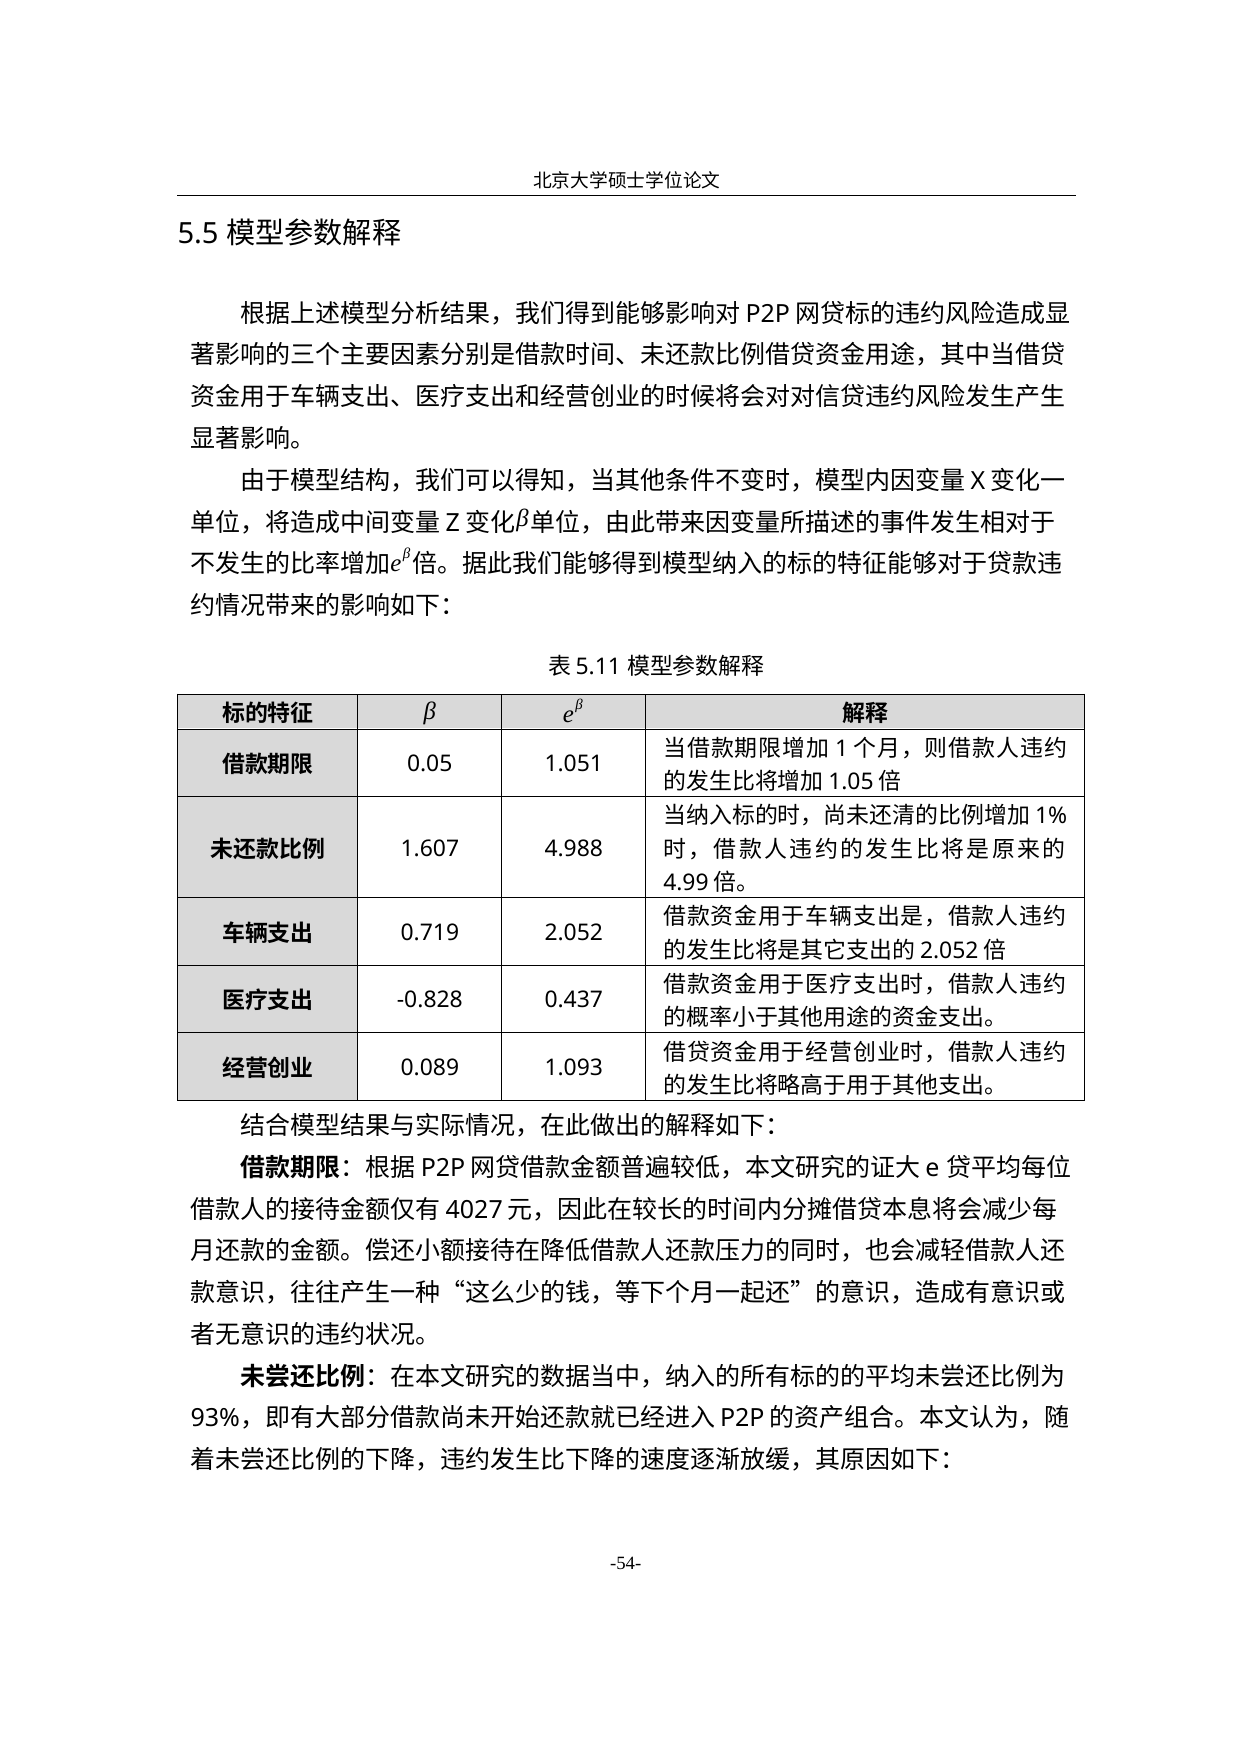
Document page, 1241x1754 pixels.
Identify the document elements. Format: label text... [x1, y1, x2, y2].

table_cell 0.719 [358, 898, 501, 965]
table_header 解释 [646, 695, 1084, 728]
text 根据上述模型分析结果，我们得到能够影响对P2P网贷标的违约风险造成显著影响的三个主要因素分别是借款时间、未还款比例借贷资金用途，其中当借贷资金用于车辆支出、医疗支出和经营创业的时候将会对对信贷违约风险发生产生显著影响。 [190, 289, 1076, 455]
table_cell 经营创业 [178, 1033, 357, 1100]
table_cell 借款资金用于医疗支出时，借款人违约的概率小于其他用途的资金支出。 [646, 966, 1084, 1032]
table_cell 未还款比例 [178, 797, 357, 897]
text 未尝还比例：在本文研究的数据当中，纳入的所有标的的平均未尝还比例为93%，即有大部分借款尚未开始还款就已经进入P2P的资产组合。本文认为，随着未尝还比例的下降，违约发生比下降的速度逐渐放缓，其原因如下： [190, 1352, 1076, 1477]
table_cell 2.052 [502, 898, 645, 965]
table_cell 借款资金用于车辆支出是，借款人违约的发生比将是其它支出的2.052倍 [646, 898, 1084, 965]
table_cell 1.093 [502, 1033, 645, 1100]
table_cell 当借款期限增加1个月，则借款人违约的发生比将增加1.05倍 [646, 730, 1084, 796]
table_header 标的特征 [178, 695, 357, 728]
table_cell 0.437 [502, 966, 645, 1032]
table_cell 0.089 [358, 1033, 501, 1100]
table_cell 借款期限 [178, 730, 357, 796]
text 结合模型结果与实际情况，在此做出的解释如下： [190, 1101, 1076, 1142]
text 表5.11 模型参数解释 [190, 648, 1076, 681]
table_header [502, 695, 645, 728]
table_cell 1.607 [358, 797, 501, 897]
table_cell 0.05 [358, 730, 501, 796]
text 由于模型结构，我们可以得知，当其他条件不变时，模型内因变量X变化一单位，将造成中间变量Z变化单位，由此带来因变量所描述的事件发生相对于不发生的比率增加倍。据此我们能够得到模型纳入的标的特征能够对于贷款违约情况带来的影响如下： [190, 456, 1076, 623]
table_cell -0.828 [358, 966, 501, 1032]
table_cell 1.051 [502, 730, 645, 796]
table_cell 医疗支出 [178, 966, 357, 1032]
text 借款期限：根据P2P网贷借款金额普遍较低，本文研究的证大e 贷平均每位借款人的接待金额仅有4027元，因此在较长的时间内分摊借贷本息将会减少每月还款的金额。偿还小额接待在降低借款人还款压力的同时，也会减轻借款人还款意识，往往产生一种“这么少的钱，等下个月一起还”的意识，造成有意识或者无意识的违约状况。 [190, 1143, 1076, 1351]
table_cell 借贷资金用于经营创业时，借款人违约的发生比将略高于用于其他支出。 [646, 1033, 1084, 1100]
subtitle 5.5 模型参数解释 [177, 210, 1076, 252]
table_cell 车辆支出 [178, 898, 357, 965]
table_header [358, 695, 501, 728]
table_cell 4.988 [502, 797, 645, 897]
table_cell 当纳入标的时，尚未还清的比例增加1%时，借款人违约的发生比将是原来的4.99倍。 [646, 797, 1084, 897]
